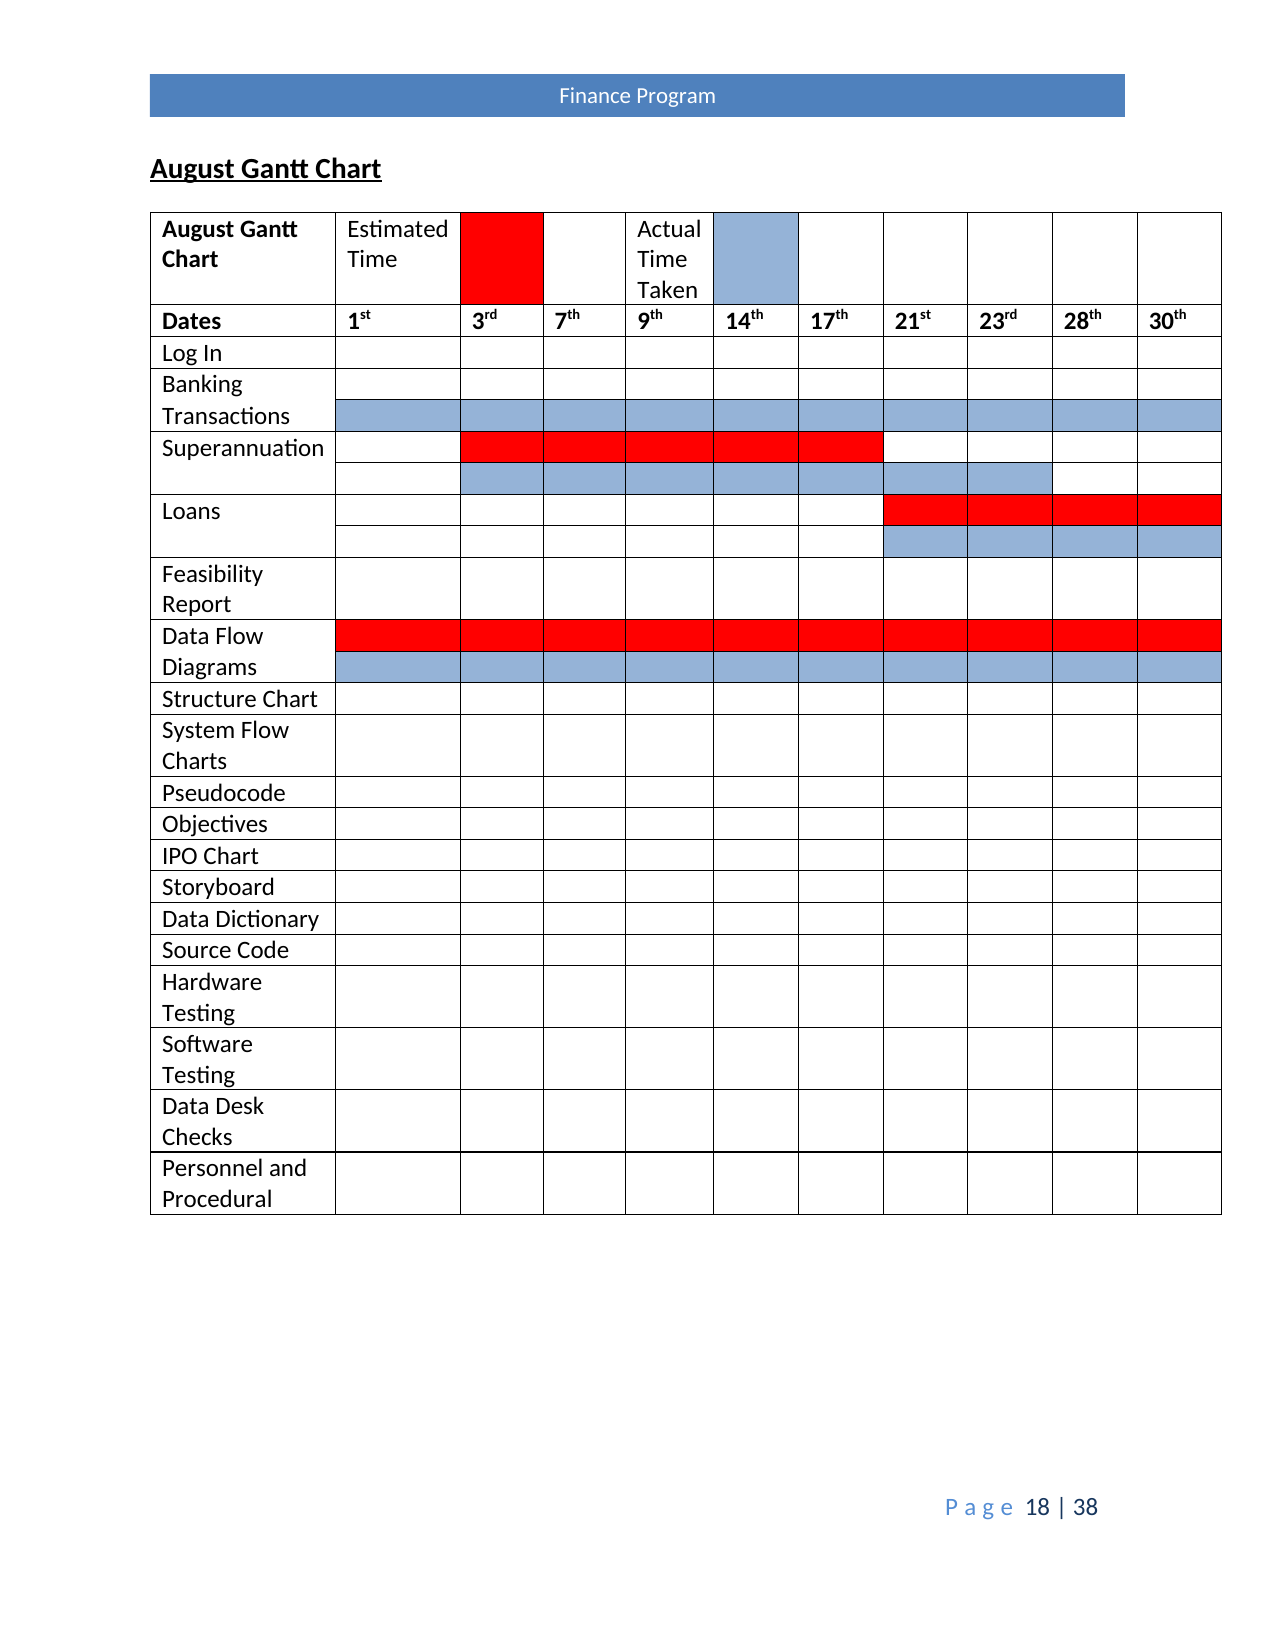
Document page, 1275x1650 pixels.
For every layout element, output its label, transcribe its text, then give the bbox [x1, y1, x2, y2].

table_cell [968, 558, 1052, 619]
table_cell 14th [714, 305, 798, 336]
table_cell [884, 432, 967, 462]
table_cell [1138, 526, 1221, 557]
table_cell [884, 808, 967, 839]
table_cell Feasibility Report [151, 558, 335, 619]
table_cell [799, 558, 883, 619]
table_cell [1053, 683, 1137, 714]
table_cell [799, 715, 883, 776]
table_cell [1138, 400, 1221, 431]
table_cell [1138, 966, 1221, 1027]
table_cell [968, 777, 1052, 807]
table_cell 7th [544, 305, 625, 336]
table_cell [336, 463, 460, 494]
table_cell [799, 808, 883, 839]
table_cell [1138, 1090, 1221, 1151]
table_cell [151, 462, 335, 494]
table_cell [626, 337, 713, 367]
table_cell [799, 966, 883, 1027]
table_cell [714, 400, 798, 431]
table_cell Dates [151, 305, 335, 336]
table_cell [714, 369, 798, 399]
table_cell [626, 400, 713, 431]
table_cell [799, 369, 883, 399]
table_cell Loans [151, 495, 335, 525]
table_cell 30th [1138, 305, 1221, 336]
table_cell Structure Chart [151, 683, 335, 714]
table_cell [544, 808, 625, 839]
table_header [884, 213, 967, 304]
table_cell [544, 871, 625, 902]
table_cell [968, 1028, 1052, 1089]
table_cell [461, 369, 543, 399]
table_cell [1138, 620, 1221, 651]
table_cell [544, 432, 625, 462]
table_cell [336, 620, 460, 651]
table_cell [799, 1028, 883, 1089]
table_cell [714, 526, 798, 557]
table_cell [626, 432, 713, 462]
table_cell Objectives [151, 808, 335, 839]
table_cell [1138, 1153, 1221, 1213]
text August Gantt Chart [150, 150, 1125, 186]
table_cell [799, 526, 883, 557]
table_cell [544, 966, 625, 1027]
table_cell Data Flow [151, 620, 335, 651]
table_cell [461, 652, 543, 682]
table_cell [626, 683, 713, 714]
table_cell [461, 337, 543, 367]
table_cell [544, 526, 625, 557]
table_cell [1053, 495, 1137, 525]
table_cell [884, 1153, 967, 1213]
table_cell [544, 620, 625, 651]
table_cell [1053, 808, 1137, 839]
table_cell [884, 871, 967, 902]
table_cell [968, 871, 1052, 902]
table_cell [1138, 558, 1221, 619]
table_cell [1053, 526, 1137, 557]
table_cell [968, 1153, 1052, 1213]
table_cell [884, 463, 967, 494]
table_cell [336, 903, 460, 933]
table_cell [968, 432, 1052, 462]
table_cell [1053, 652, 1137, 682]
table_cell [799, 463, 883, 494]
table_cell [544, 558, 625, 619]
table_cell [1053, 1090, 1137, 1151]
table_cell Personnel and Procedural [151, 1153, 335, 1213]
table_cell [714, 652, 798, 682]
table_cell [1053, 620, 1137, 651]
table_cell [714, 1153, 798, 1213]
table_cell [336, 1153, 460, 1213]
table_cell [799, 1153, 883, 1213]
table_cell [1138, 715, 1221, 776]
table_cell Log In [151, 337, 335, 367]
table_cell [1138, 903, 1221, 933]
table_cell [714, 966, 798, 1027]
table_cell [968, 400, 1052, 431]
table_cell [336, 432, 460, 462]
table_cell [336, 871, 460, 902]
table_cell IPO Chart [151, 840, 335, 870]
table_cell Diagrams [151, 651, 335, 682]
table_cell [1053, 337, 1137, 367]
table_cell [626, 495, 713, 525]
table_cell [1053, 903, 1137, 933]
table_cell [626, 840, 713, 870]
table_cell [714, 935, 798, 965]
table_cell Data Desk Checks [151, 1090, 335, 1151]
table_cell [461, 463, 543, 494]
table_cell [968, 683, 1052, 714]
table_cell Software Testing [151, 1028, 335, 1089]
table_cell [884, 903, 967, 933]
table_cell [626, 935, 713, 965]
table_cell [544, 840, 625, 870]
table_cell [1053, 1028, 1137, 1089]
table_cell [1138, 871, 1221, 902]
table_cell [336, 777, 460, 807]
table_cell [1138, 777, 1221, 807]
table_cell 21st [884, 305, 967, 336]
table_cell [1053, 871, 1137, 902]
table_cell [1053, 966, 1137, 1027]
table_cell 9th [626, 305, 713, 336]
table_cell [1053, 463, 1137, 494]
table_cell [799, 840, 883, 870]
table_cell [884, 337, 967, 367]
table_cell [461, 432, 543, 462]
table_cell [1138, 463, 1221, 494]
table_cell [714, 871, 798, 902]
table_cell [626, 463, 713, 494]
table_cell [714, 337, 798, 367]
table_cell [626, 1090, 713, 1151]
table_cell Transactions [151, 399, 335, 431]
table_cell [336, 652, 460, 682]
table_cell [336, 337, 460, 367]
table_cell [544, 1153, 625, 1213]
table_cell [1053, 432, 1137, 462]
table_cell [884, 526, 967, 557]
table_cell [626, 808, 713, 839]
table_cell [968, 463, 1052, 494]
table_header [799, 213, 883, 304]
table_cell [336, 369, 460, 399]
table_cell Pseudocode [151, 777, 335, 807]
table_cell [626, 558, 713, 619]
table_cell [968, 337, 1052, 367]
table_cell [544, 337, 625, 367]
table_cell [884, 400, 967, 431]
table_cell [714, 1028, 798, 1089]
table_cell [461, 400, 543, 431]
table_header [1138, 213, 1221, 304]
table_cell [1053, 840, 1137, 870]
table_cell [714, 683, 798, 714]
table_cell Banking [151, 369, 335, 399]
table_cell [336, 495, 460, 525]
table_cell [1053, 1153, 1137, 1213]
table_cell [336, 715, 460, 776]
table_cell [714, 1090, 798, 1151]
table_cell [461, 715, 543, 776]
table_cell [1138, 652, 1221, 682]
table_cell [968, 526, 1052, 557]
table_cell [714, 463, 798, 494]
table_cell [544, 903, 625, 933]
table_cell [714, 558, 798, 619]
table_header [461, 213, 543, 304]
table_cell [1053, 400, 1137, 431]
table_cell [1053, 715, 1137, 776]
table_header [544, 213, 625, 304]
table_cell [461, 903, 543, 933]
table_cell [626, 903, 713, 933]
table_cell [968, 369, 1052, 399]
table_cell [626, 1028, 713, 1089]
table_cell Storyboard [151, 871, 335, 902]
table_cell [714, 840, 798, 870]
table_cell [1138, 495, 1221, 525]
table_cell [1138, 840, 1221, 870]
table_header August Gantt Chart [151, 213, 335, 304]
table_cell Data Dictionary [151, 903, 335, 933]
table_header [714, 213, 798, 304]
table_cell [544, 652, 625, 682]
table_cell [799, 1090, 883, 1151]
table_cell [884, 495, 967, 525]
table_cell [799, 620, 883, 651]
table_cell [1138, 683, 1221, 714]
table_cell [461, 495, 543, 525]
table_cell [799, 400, 883, 431]
table_cell [799, 871, 883, 902]
table_cell [626, 652, 713, 682]
table_cell [461, 1153, 543, 1213]
table_cell [968, 652, 1052, 682]
table_cell [1053, 369, 1137, 399]
table_cell [544, 715, 625, 776]
table_cell [1138, 935, 1221, 965]
table_cell [336, 1028, 460, 1089]
table_cell [544, 369, 625, 399]
table_cell [1053, 558, 1137, 619]
table_cell [884, 935, 967, 965]
table_cell [544, 400, 625, 431]
table_cell [1138, 808, 1221, 839]
table_cell [336, 935, 460, 965]
table_cell [884, 777, 967, 807]
table_cell [336, 1090, 460, 1151]
table_cell [461, 1028, 543, 1089]
table_cell [151, 525, 335, 557]
table_cell [461, 620, 543, 651]
table_cell [884, 620, 967, 651]
table_cell [544, 1028, 625, 1089]
table_cell [461, 840, 543, 870]
table_cell 3rd [461, 305, 543, 336]
table_cell [799, 495, 883, 525]
table_cell [461, 808, 543, 839]
table_cell [968, 935, 1052, 965]
table_cell [626, 1153, 713, 1213]
table_cell [884, 966, 967, 1027]
table_cell 23rd [968, 305, 1052, 336]
table_cell Superannuation [151, 432, 335, 462]
table_cell [461, 777, 543, 807]
table_cell [461, 966, 543, 1027]
table_cell [1053, 777, 1137, 807]
table_cell [336, 683, 460, 714]
table_cell System Flow Charts [151, 715, 335, 776]
table_cell [714, 808, 798, 839]
table_cell [544, 777, 625, 807]
table_cell [461, 683, 543, 714]
table_cell [544, 495, 625, 525]
table_cell [968, 715, 1052, 776]
table_cell [626, 777, 713, 807]
table_cell [968, 495, 1052, 525]
table_cell [714, 495, 798, 525]
table_cell [336, 808, 460, 839]
table_cell [461, 871, 543, 902]
table_cell Hardware Testing [151, 966, 335, 1027]
table_cell [544, 683, 625, 714]
table_cell [968, 966, 1052, 1027]
table_cell [461, 558, 543, 619]
table_cell [1138, 369, 1221, 399]
table_cell [626, 369, 713, 399]
table_cell [1138, 1028, 1221, 1089]
table_cell [461, 1090, 543, 1151]
table_cell [336, 840, 460, 870]
table_cell [884, 683, 967, 714]
table_cell [799, 432, 883, 462]
table_header Actual Time Taken [626, 213, 713, 304]
table_cell [714, 715, 798, 776]
table_cell [714, 432, 798, 462]
table_cell [626, 871, 713, 902]
table_cell [968, 903, 1052, 933]
table_cell [968, 808, 1052, 839]
table_cell [799, 935, 883, 965]
table_cell [626, 966, 713, 1027]
table_cell [544, 463, 625, 494]
table_cell [968, 1090, 1052, 1151]
table_cell [336, 558, 460, 619]
table_cell [884, 369, 967, 399]
table_cell [544, 935, 625, 965]
table_cell 17th [799, 305, 883, 336]
table_cell [714, 903, 798, 933]
table_header [1053, 213, 1137, 304]
table_cell [884, 1090, 967, 1151]
table_header [968, 213, 1052, 304]
table_cell 28th [1053, 305, 1137, 336]
table_cell [799, 903, 883, 933]
table_cell [714, 777, 798, 807]
table_cell [1053, 935, 1137, 965]
table_cell [799, 652, 883, 682]
table_cell [461, 526, 543, 557]
table_cell [336, 400, 460, 431]
table_cell [461, 935, 543, 965]
table_cell [626, 620, 713, 651]
table_cell [1138, 432, 1221, 462]
table_cell Source Code [151, 935, 335, 965]
table_header Estimated Time [336, 213, 460, 304]
table_cell [544, 1090, 625, 1151]
table_cell [968, 620, 1052, 651]
table_cell [884, 652, 967, 682]
table_cell [884, 558, 967, 619]
table_cell [884, 840, 967, 870]
table_cell [626, 526, 713, 557]
table_cell 1st [336, 305, 460, 336]
table_cell [626, 715, 713, 776]
table_cell [799, 337, 883, 367]
table_cell [1138, 337, 1221, 367]
table_cell [884, 1028, 967, 1089]
table_cell [714, 620, 798, 651]
table_cell [884, 715, 967, 776]
table_cell [336, 966, 460, 1027]
table_cell [799, 683, 883, 714]
table_cell [968, 840, 1052, 870]
table_cell [799, 777, 883, 807]
table_cell [336, 526, 460, 557]
